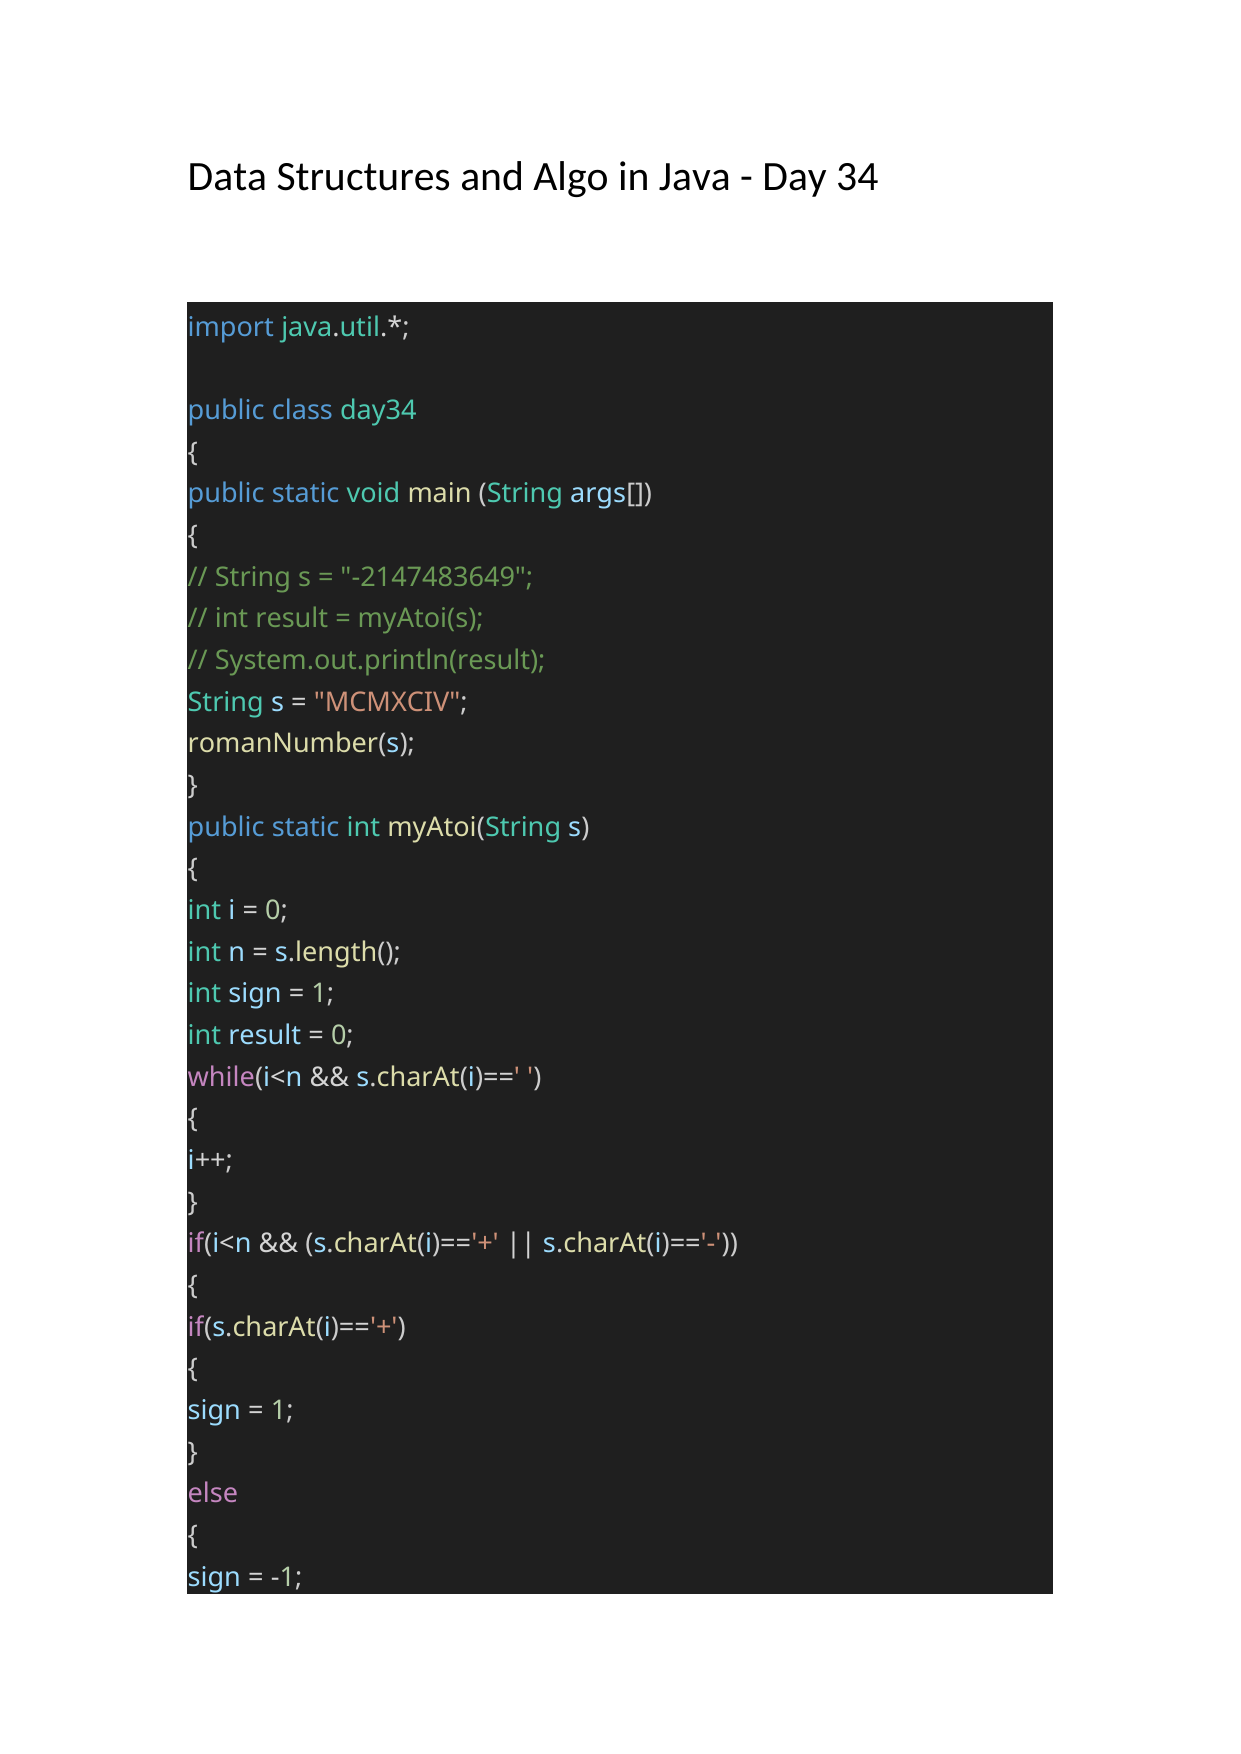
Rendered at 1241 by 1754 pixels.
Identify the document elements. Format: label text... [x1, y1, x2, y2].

text } [187, 1427, 1053, 1469]
text } [187, 761, 1053, 802]
text public class day34 [187, 386, 1053, 427]
text { [187, 1344, 1053, 1386]
text // int result = myAtoi(s); [187, 594, 1053, 636]
text romanNumber(s); [187, 719, 1053, 761]
text int n = s.length(); [187, 927, 1053, 969]
text i++; [187, 1136, 1053, 1177]
text sign = -1; [187, 1552, 1053, 1594]
text public static int myAtoi(String s) [187, 802, 1053, 844]
text { [187, 1094, 1053, 1136]
text if(i<n && (s.charAt(i)=='+' || s.charAt(i)=='-')) [187, 1219, 1053, 1261]
text if(s.charAt(i)=='+') [187, 1302, 1053, 1344]
text int result = 0; [187, 1011, 1053, 1052]
text { [187, 1261, 1053, 1302]
text String s = "MCMXCIV"; [187, 677, 1053, 719]
text // System.out.println(result); [187, 636, 1053, 677]
text public static void main (String args[]) [187, 469, 1053, 511]
text int sign = 1; [187, 969, 1053, 1011]
text Data Structures and Algo in Java - Day 34 [187, 150, 1053, 201]
text { [187, 844, 1053, 886]
text } [187, 1177, 1053, 1219]
text else [187, 1469, 1053, 1511]
text { [187, 427, 1053, 469]
text import java.util.*; [187, 302, 1053, 344]
text { [187, 1511, 1053, 1552]
text // String s = "-2147483649"; [187, 552, 1053, 594]
text { [187, 511, 1053, 552]
text int i = 0; [187, 886, 1053, 927]
text sign = 1; [187, 1386, 1053, 1427]
text while(i<n && s.charAt(i)==' ') [187, 1052, 1053, 1094]
